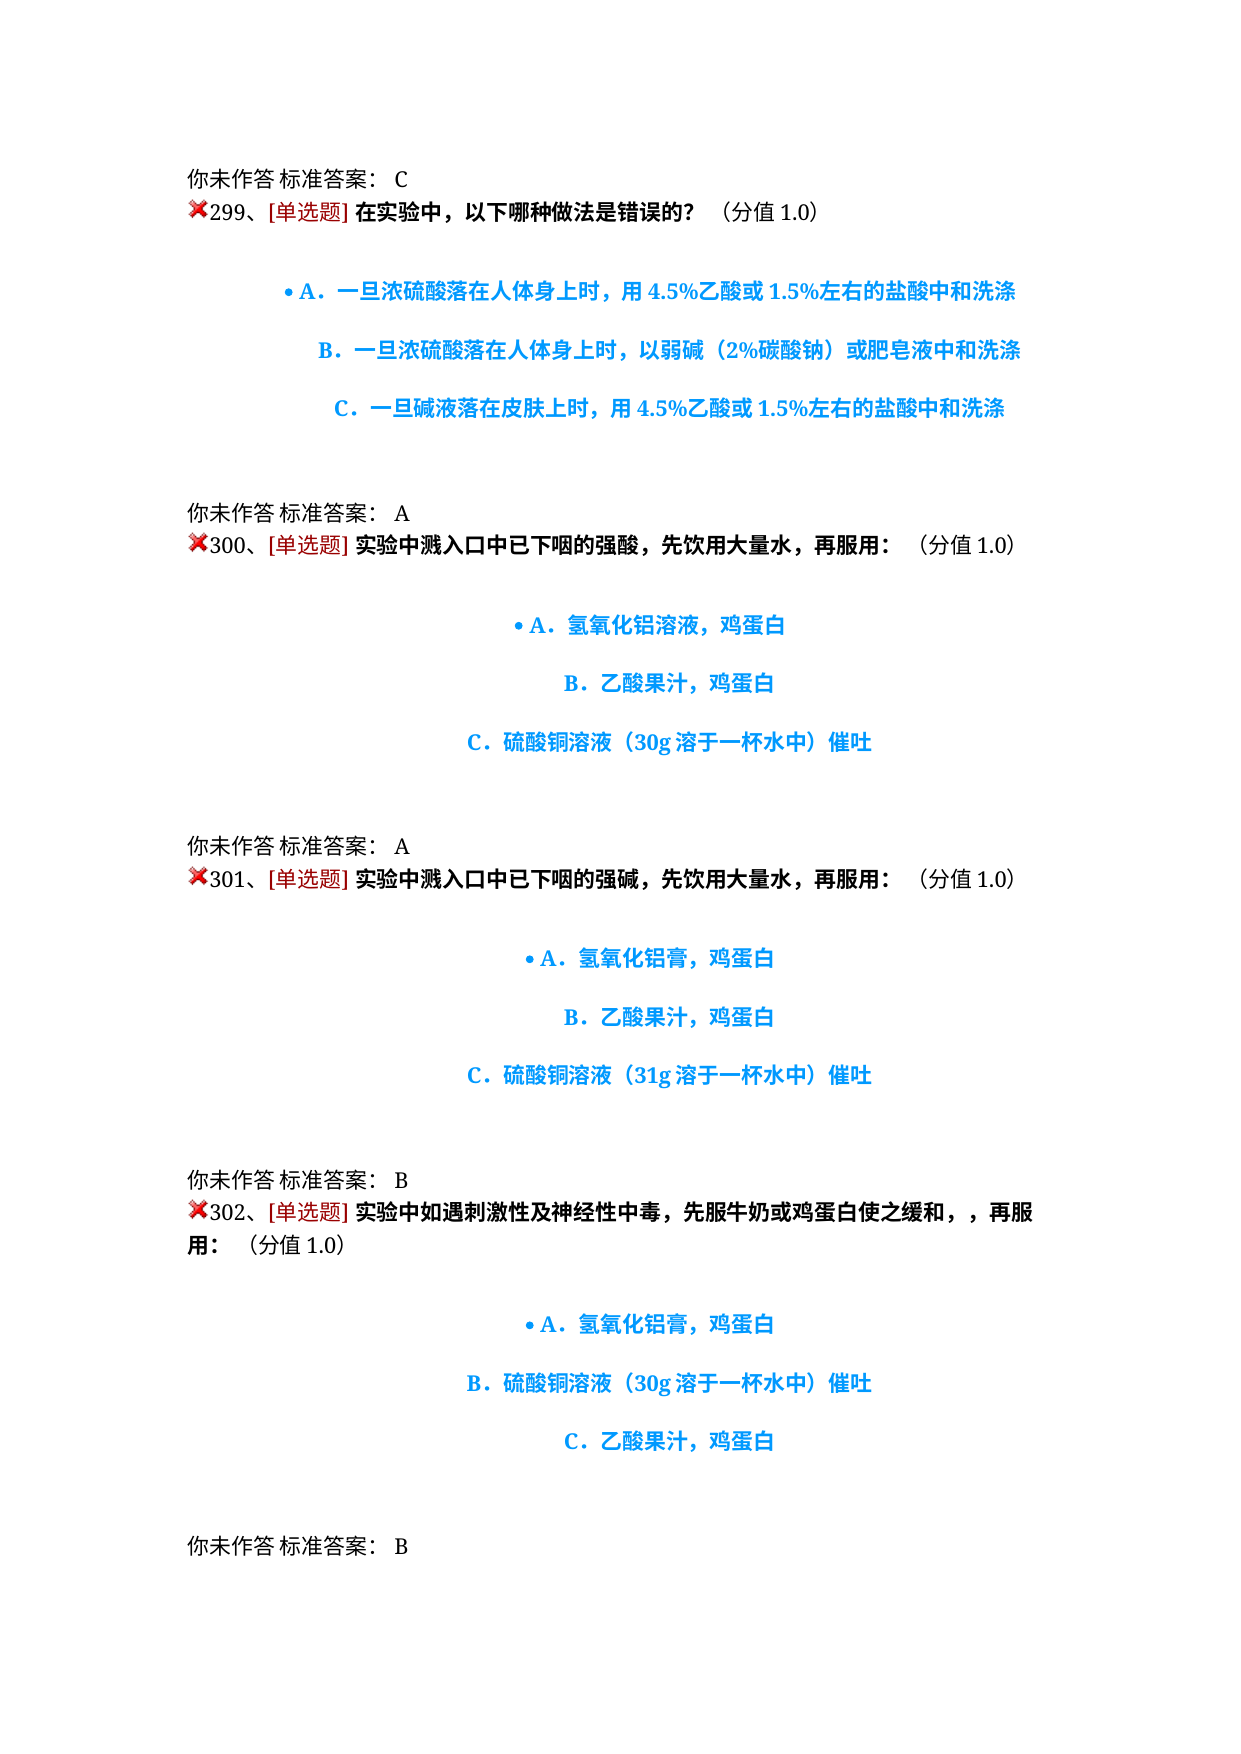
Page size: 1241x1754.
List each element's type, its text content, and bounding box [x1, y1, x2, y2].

text 302、[单选题] 实验中如遇刺激性及神经性中毒，先服牛奶或鸡蛋白使之缓和，，再服用： （分值1.0） [187, 1195, 1053, 1260]
list A．氢氧化铝膏，鸡蛋白 B．硫酸铜溶液（30g溶于一杯水中）催吐 C．乙酸果汁，鸡蛋白 [248, 1307, 1053, 1456]
list A．一旦浓硫酸落在人体身上时，用4.5%乙酸或1.5%左右的盐酸中和洗涤 B．一旦浓硫酸落在人体身上时，以弱碱（2%碳酸钠）或肥皂液中和洗涤 C．一旦碱液落在皮肤上时，用4.5%乙酸或1.5%左右的盐酸中和洗涤 [248, 274, 1053, 423]
text 300、[单选题] 实验中溅入口中已下咽的强酸，先饮用大量水，再服用： （分值1.0） [187, 528, 1053, 561]
text 你未作答 标准答案： B [187, 1163, 1053, 1195]
text 你未作答 标准答案： C [187, 162, 1053, 194]
picture [187, 198, 209, 220]
text 你未作答 标准答案： B [187, 1529, 1053, 1561]
text 301、[单选题] 实验中溅入口中已下咽的强碱，先饮用大量水，再服用： （分值1.0） [187, 862, 1053, 894]
list A．氢氧化铝膏，鸡蛋白 B．乙酸果汁，鸡蛋白 C．硫酸铜溶液（31g溶于一杯水中）催吐 [248, 941, 1053, 1090]
picture [187, 531, 209, 554]
text 你未作答 标准答案： A [187, 829, 1053, 862]
list A．氢氧化铝溶液，鸡蛋白 B．乙酸果汁，鸡蛋白 C．硫酸铜溶液（30g溶于一杯水中）催吐 [248, 607, 1053, 757]
picture [187, 865, 209, 887]
text 299、[单选题] 在实验中，以下哪种做法是错误的？ （分值1.0） [187, 194, 1053, 227]
picture [187, 1198, 209, 1221]
text 你未作答 标准答案： A [187, 496, 1053, 528]
